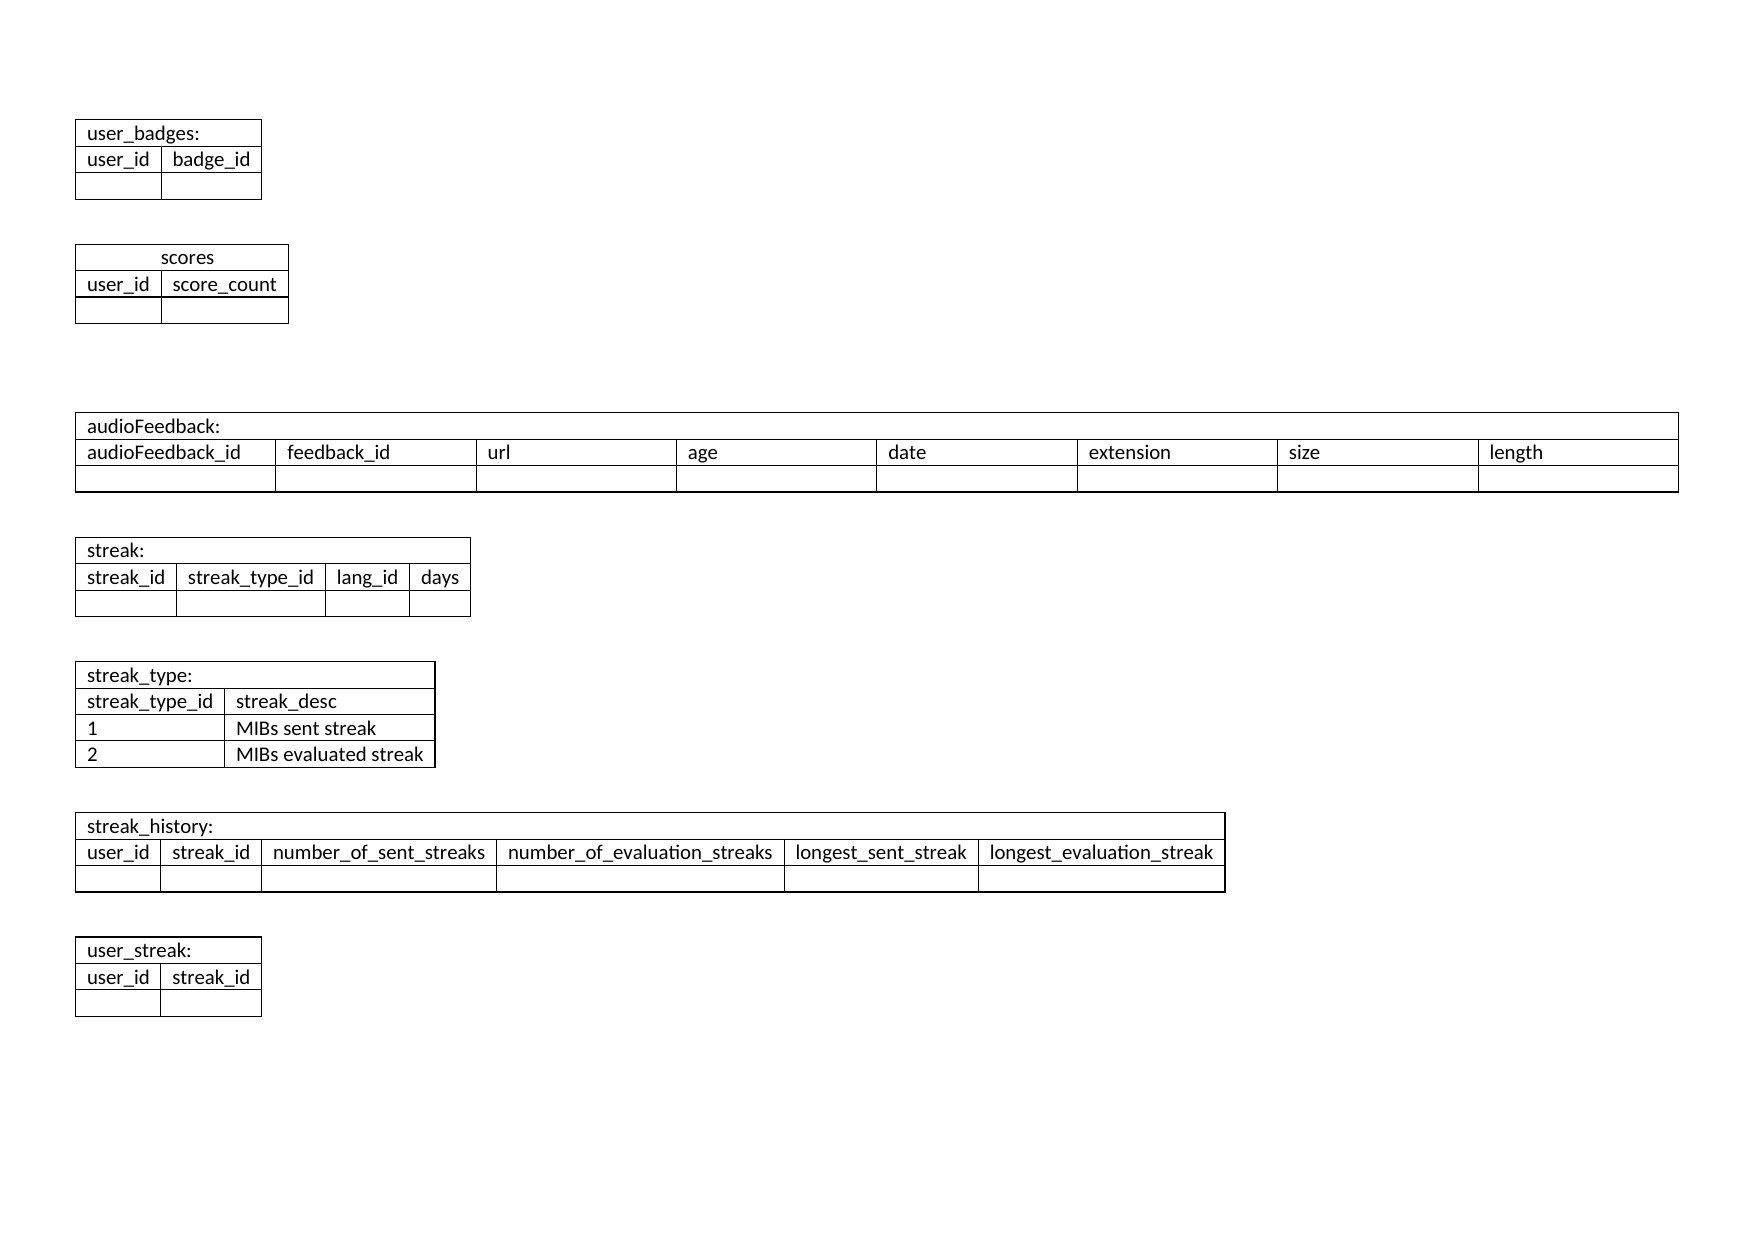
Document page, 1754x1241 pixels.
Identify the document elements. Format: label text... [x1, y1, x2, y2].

table_cell 1 [76, 715, 224, 740]
table_cell [1078, 466, 1277, 491]
table_cell streak_type_id [76, 689, 224, 714]
table_cell length [1479, 440, 1678, 465]
table_cell [161, 990, 261, 1016]
table_cell audioFeedback_id [76, 440, 275, 465]
table_cell [1278, 466, 1478, 491]
table_cell [477, 466, 676, 491]
table_cell user_id [76, 147, 161, 172]
table_cell MIBs sent streak [225, 715, 434, 740]
table_header audioFeedback: [76, 413, 1678, 438]
table_cell score_count [162, 271, 288, 296]
table_cell date [877, 440, 1077, 465]
table_cell [1479, 466, 1678, 491]
table_cell 2 [76, 741, 224, 767]
table_header user_streak: [76, 938, 261, 963]
table_cell [76, 466, 275, 491]
table_cell streak_id [76, 564, 176, 589]
table_cell [76, 591, 176, 616]
table_cell lang_id [326, 564, 409, 589]
table_cell extension [1078, 440, 1277, 465]
table_cell [677, 466, 876, 491]
table_cell streak_id [161, 964, 261, 989]
table_cell [161, 866, 261, 891]
table_cell [497, 866, 784, 891]
table_cell [785, 866, 978, 891]
table_header user_badges: [76, 120, 261, 146]
table_cell url [477, 440, 676, 465]
table_cell [877, 466, 1077, 491]
table_cell user_id [76, 271, 161, 296]
table_cell longest_evaluation_streak [979, 840, 1224, 865]
table_cell user_id [76, 840, 160, 865]
table_cell user_id [76, 964, 160, 989]
table_cell feedback_id [276, 440, 476, 465]
table_cell [979, 866, 1224, 891]
table_header streak_history: [76, 813, 1224, 838]
table_cell [177, 591, 325, 616]
table_cell streak_type_id [177, 564, 325, 589]
table_cell days [410, 564, 470, 589]
table_cell [262, 866, 496, 891]
table_cell [276, 466, 476, 491]
table_cell number_of_evaluation_streaks [497, 840, 784, 865]
table_cell number_of_sent_streaks [262, 840, 496, 865]
table_cell size [1278, 440, 1478, 465]
table_cell [76, 173, 161, 198]
table_header streak_type: [76, 662, 434, 687]
table_header streak: [76, 538, 470, 563]
table_cell [410, 591, 470, 616]
table_cell longest_sent_streak [785, 840, 978, 865]
table_cell [326, 591, 409, 616]
table_cell age [677, 440, 876, 465]
table_header scores [76, 245, 288, 270]
table_cell [76, 866, 160, 891]
table_cell [162, 173, 261, 198]
table_cell [162, 298, 288, 323]
table_cell streak_id [161, 840, 261, 865]
table_cell [76, 298, 161, 323]
table_cell [76, 990, 160, 1016]
table_cell badge_id [162, 147, 261, 172]
table_cell MIBs evaluated streak [225, 741, 434, 767]
table_cell streak_desc [225, 689, 434, 714]
